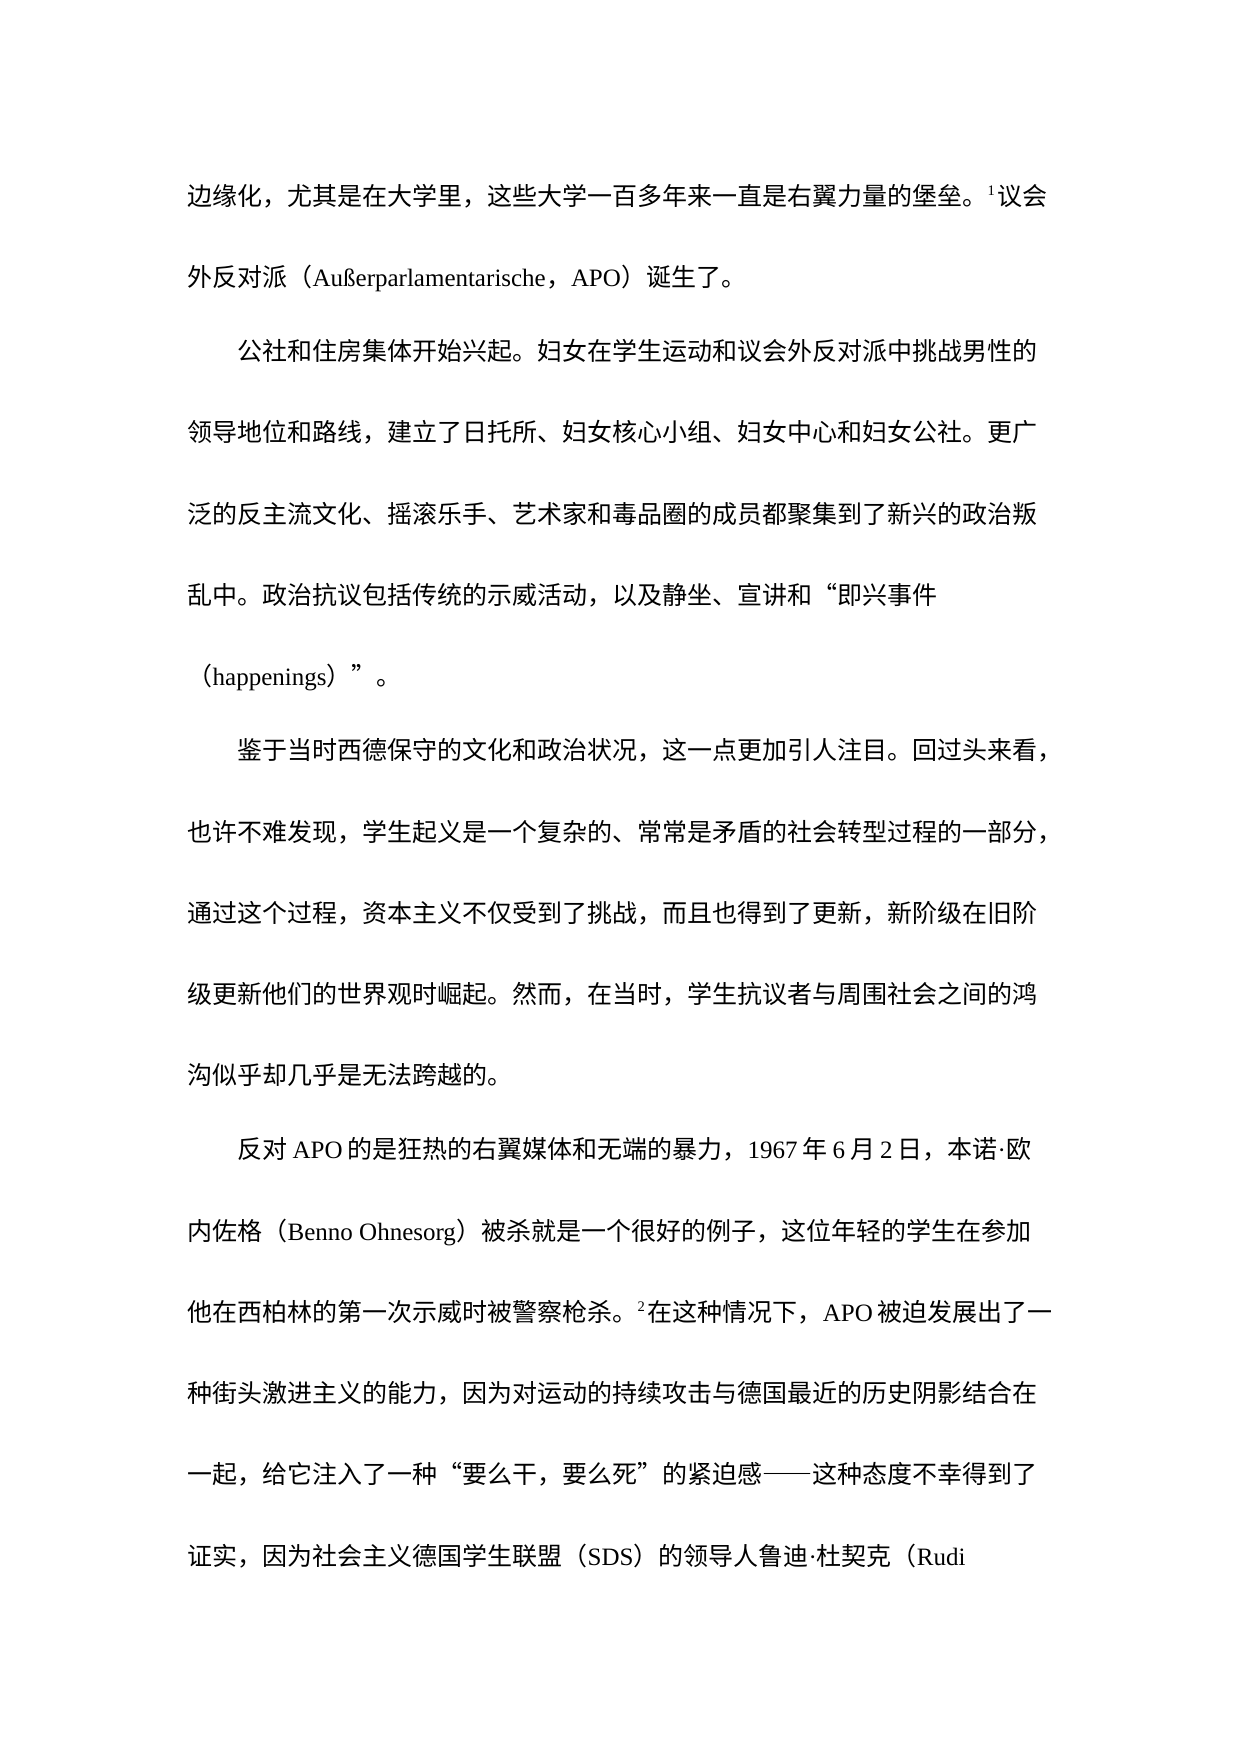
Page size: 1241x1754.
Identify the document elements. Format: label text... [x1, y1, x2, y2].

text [187, 162, 1053, 308]
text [187, 1115, 1053, 1587]
text 鉴于当时西德保守的文化和政治状况，这一点更加引人注目。回过头来看，也许不难发现，学生起义是一个复杂的、常常是矛盾的社会转型过程的一部分，通过这个过程，资本主义不仅受到了挑战，而且也得到了更新，新阶级在旧阶级更新他们的世界观时崛起。然而，在当时，学生抗议者与周围社会之间的鸿沟似乎却几乎是无法跨越的。 [187, 716, 1053, 1106]
text 公社和住房集体开始兴起。妇女在学生运动和议会外反对派中挑战男性的领导地位和路线，建立了日托所、妇女核心小组、妇女中心和妇女公社。更广泛的反主流文化、摇滚乐手、艺术家和毒品圈的成员都聚集到了新兴的政治叛乱中。政治抗议包括传统的示威活动，以及静坐、宣讲和“即兴事件（happenings）”。 [187, 317, 1053, 707]
